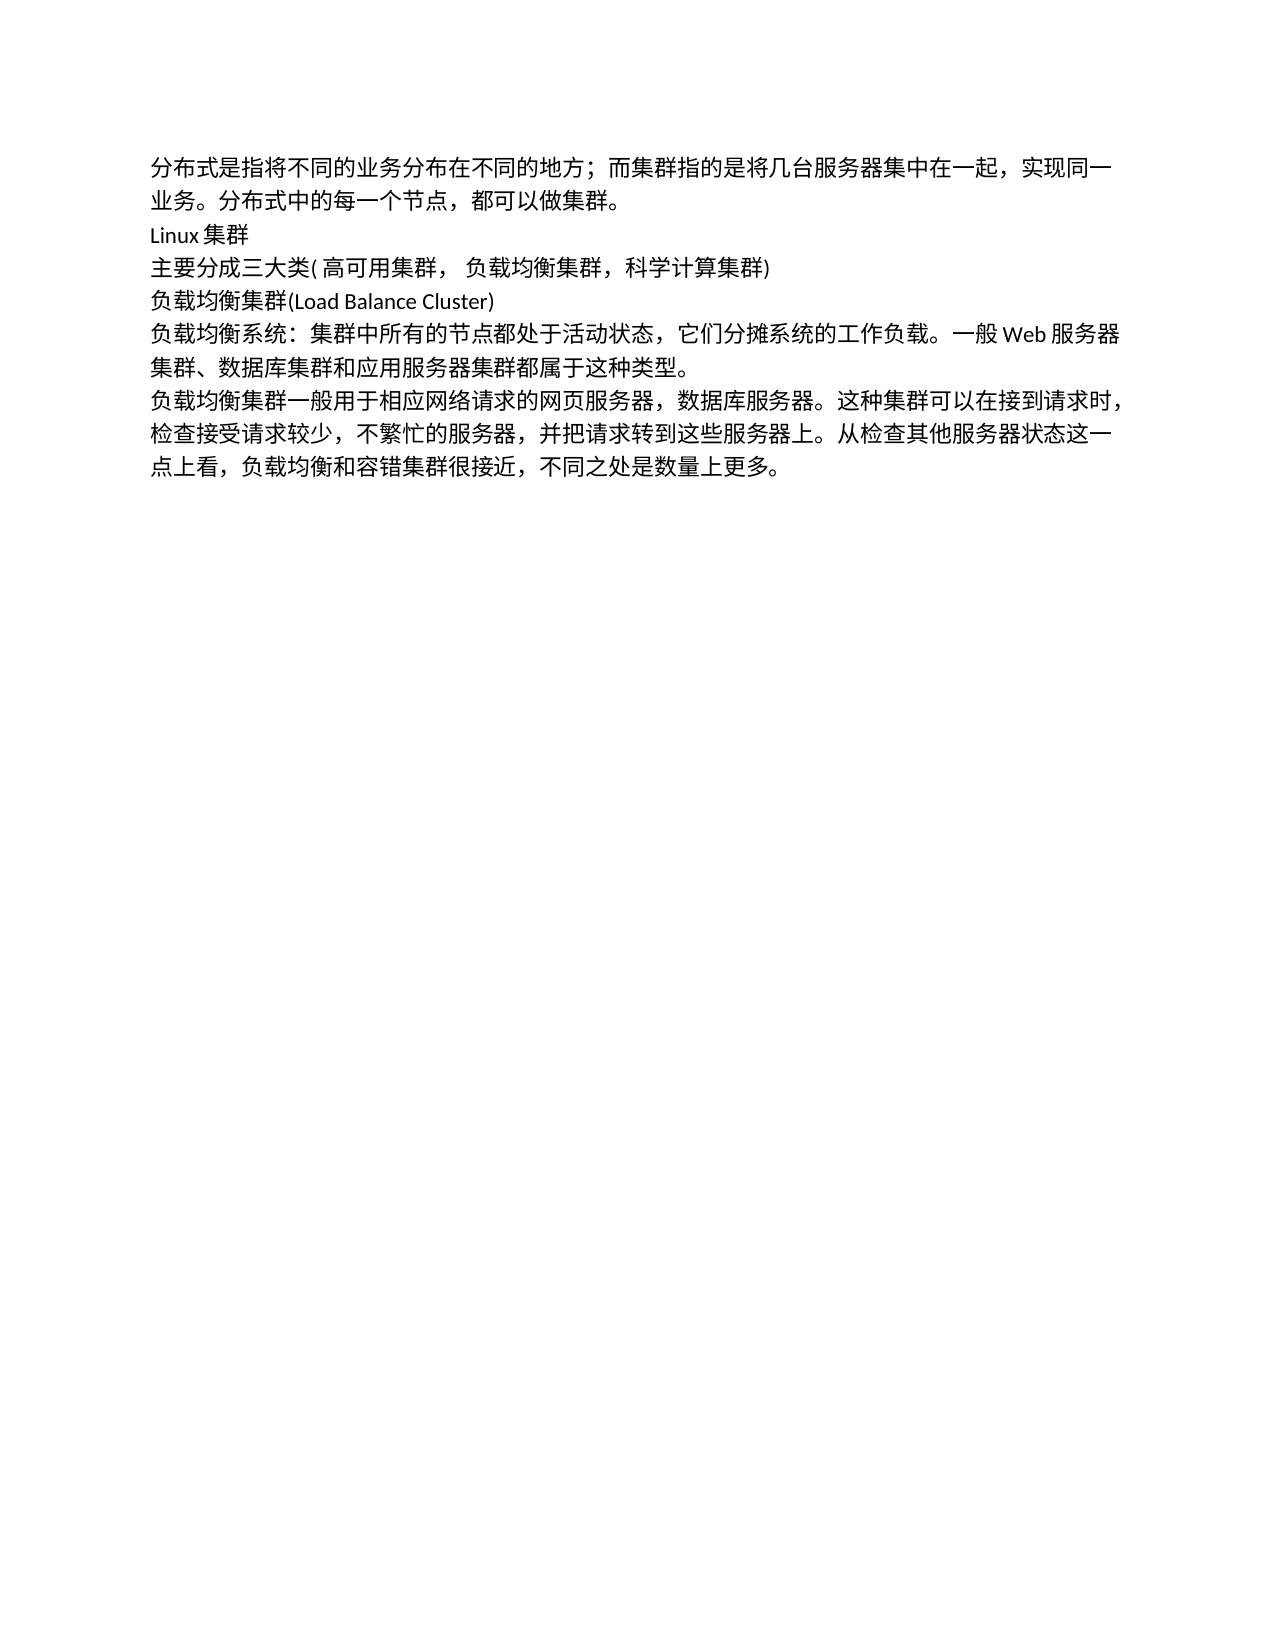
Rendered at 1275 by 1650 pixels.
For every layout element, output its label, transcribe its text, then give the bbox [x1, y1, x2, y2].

text 负载均衡系统：集群中所有的节点都处于活动状态，它们分摊系统的工作负载。一般Web服务器集群、数据库集群和应用服务器集群都属于这种类型。 [150, 316, 1125, 383]
text Linux集群 [150, 216, 1125, 250]
text 分布式是指将不同的业务分布在不同的地方；而集群指的是将几台服务器集中在一起，实现同一业务。分布式中的每一个节点，都可以做集群。 [150, 150, 1125, 216]
text 负载均衡集群一般用于相应网络请求的网页服务器，数据库服务器。这种集群可以在接到请求时，检查接受请求较少，不繁忙的服务器，并把请求转到这些服务器上。从检查其他服务器状态这一点上看，负载均衡和容错集群很接近，不同之处是数量上更多。 [150, 383, 1125, 482]
text 主要分成三大类( 高可用集群， 负载均衡集群，科学计算集群) [150, 250, 1125, 283]
text 负载均衡集群(Load Balance Cluster) [150, 283, 1125, 316]
